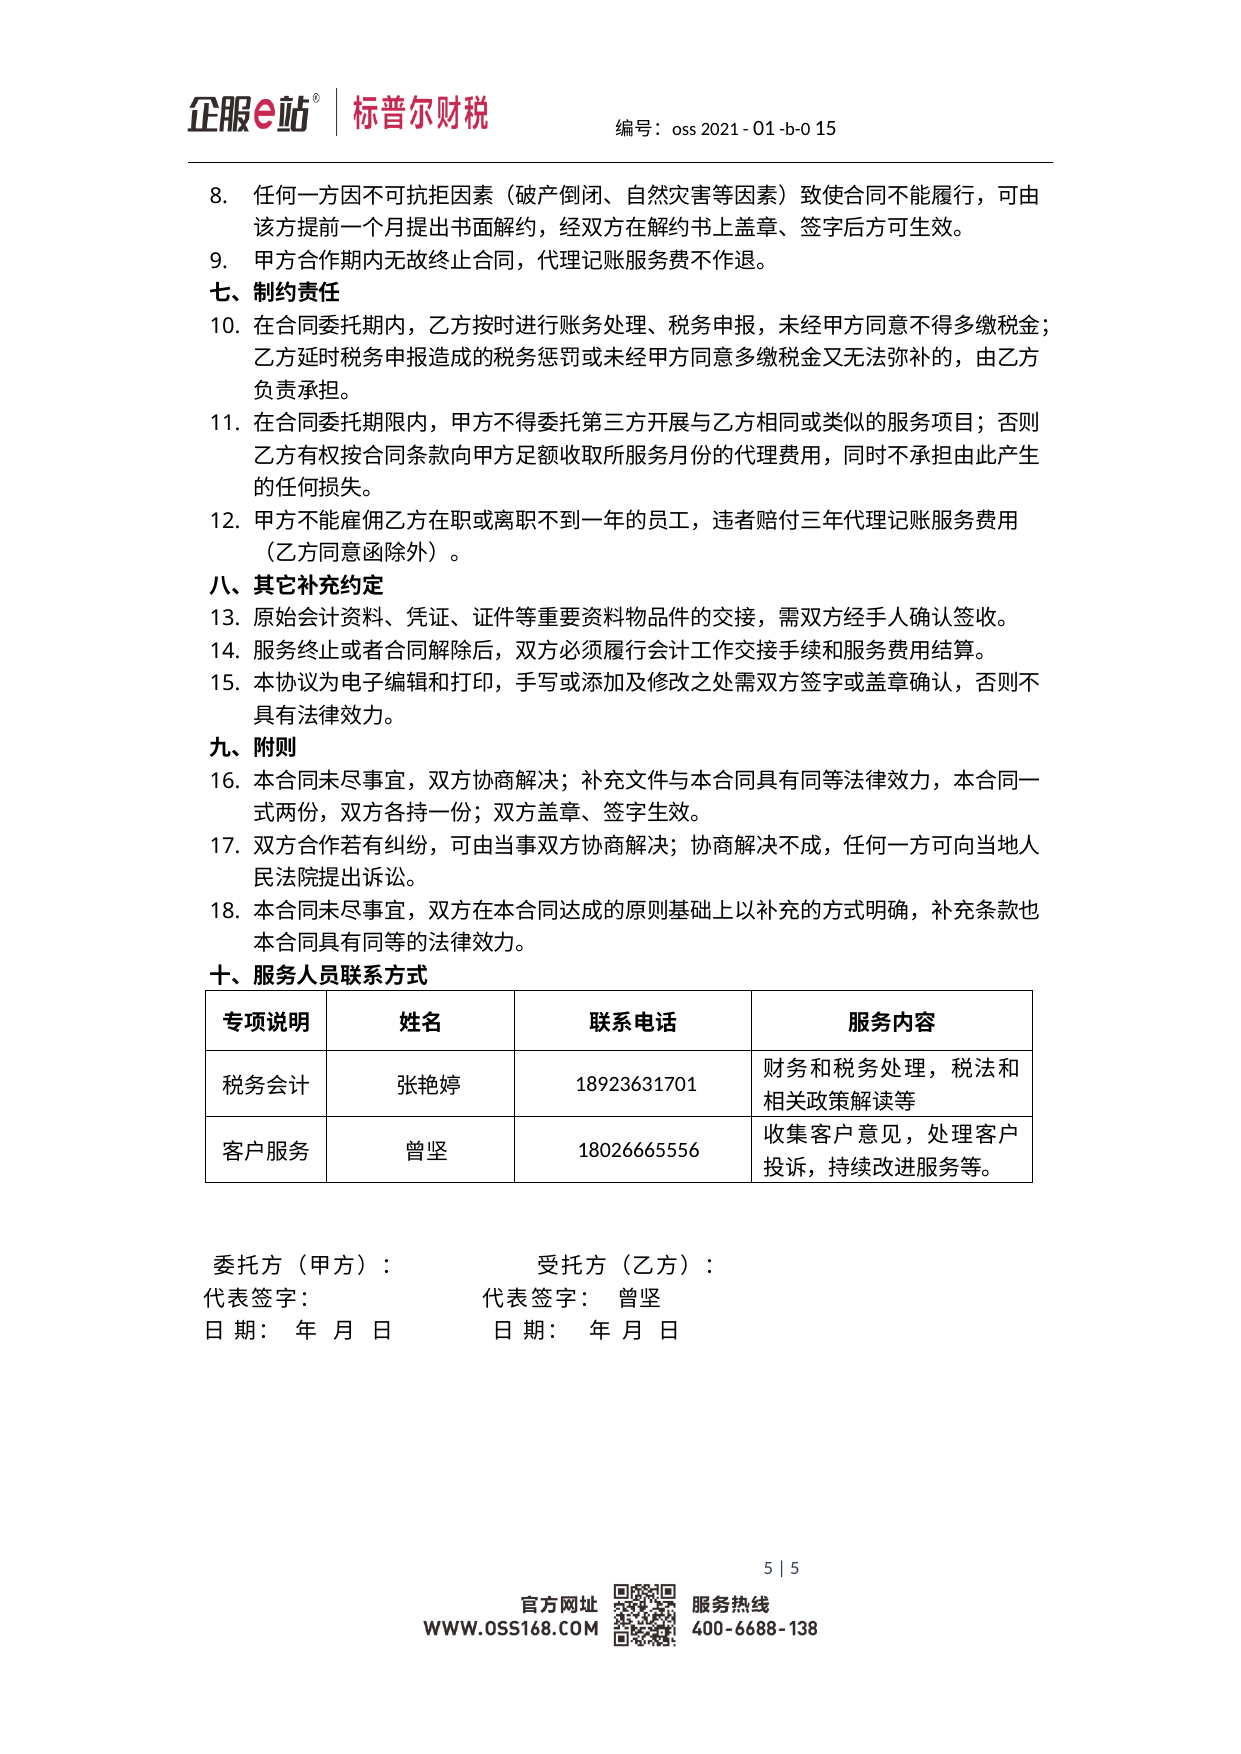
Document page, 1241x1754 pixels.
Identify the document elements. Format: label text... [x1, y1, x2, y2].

list 在合同委托期限内，甲方不得委托第三方开展与乙方相同或类似的服务项目；否则乙方有权按合同条款向甲方足额收取所服务月份的代理费用，同时不承担由此产生的任何损失。 [209, 405, 1053, 502]
table_cell 18026665556 [515, 1117, 751, 1182]
table_cell 财务和税务处理，税法和相关政策解读等 [752, 1051, 1032, 1116]
table_cell 张艳婷 [327, 1051, 514, 1116]
table_cell 18923631701 [515, 1051, 751, 1116]
table_cell 客户服务 [206, 1117, 326, 1182]
table_cell 税务会计 [206, 1051, 326, 1116]
list 本合同未尽事宜，双方协商解决；补充文件与本合同具有同等法律效力，本合同一式两份，双方各持一份；双方盖章、签字生效。 [209, 762, 1053, 827]
table_cell 收集客户意见，处理客户投诉，持续改进服务等。 [752, 1117, 1032, 1182]
list 任何一方因不可抗拒因素（破产倒闭、自然灾害等因素）致使合同不能履行，可由该方提前一个月提出书面解约，经双方在解约书上盖章、签字后方可生效。 [209, 177, 1053, 242]
list 甲方合作期内无故终止合同，代理记账服务费不作退。 [209, 242, 1053, 275]
text 日 期： 年 月 日 日 期： 年 月 日 [187, 1313, 1053, 1346]
table_cell 曾坚 [327, 1117, 514, 1182]
list 双方合作若有纠纷，可由当事双方协商解决；协商解决不成，任何一方可向当地人民法院提出诉讼。 [209, 827, 1053, 892]
list 在合同委托期内，乙方按时进行账务处理、税务申报，未经甲方同意不得多缴税金；乙方延时税务申报造成的税务惩罚或未经甲方同意多缴税金又无法弥补的，由乙方负责承担。 [209, 307, 1053, 405]
table_header 服务内容 [752, 991, 1032, 1050]
text 九、附则 [209, 730, 1053, 762]
list 本合同未尽事宜，双方在本合同达成的原则基础上以补充的方式明确，补充条款也本合同具有同等的法律效力。 [209, 892, 1053, 957]
table_header 姓名 [327, 991, 514, 1050]
list 服务终止或者合同解除后，双方必须履行会计工作交接手续和服务费用结算。 [209, 632, 1053, 665]
text 七、制约责任 [209, 275, 1053, 307]
list 本协议为电子编辑和打印，手写或添加及修改之处需双方签字或盖章确认，否则不具有法律效力。 [209, 665, 1053, 730]
text 代表签字： 代表签字： 曾坚 [187, 1281, 1053, 1313]
picture [423, 1579, 817, 1651]
table_header 联系电话 [515, 991, 751, 1050]
text 八、其它补充约定 [209, 567, 1053, 600]
list 甲方不能雇佣乙方在职或离职不到一年的员工，违者赔付三年代理记账服务费用（乙方同意函除外）。 [209, 502, 1053, 567]
text 十、服务人员联系方式 [187, 957, 1053, 990]
list 原始会计资料、凭证、证件等重要资料物品件的交接，需双方经手人确认签收。 [209, 600, 1053, 632]
table_header 专项说明 [206, 991, 326, 1050]
picture [187, 88, 488, 136]
text 委托方（甲方）： 受托方（乙方）： [187, 1248, 1075, 1281]
